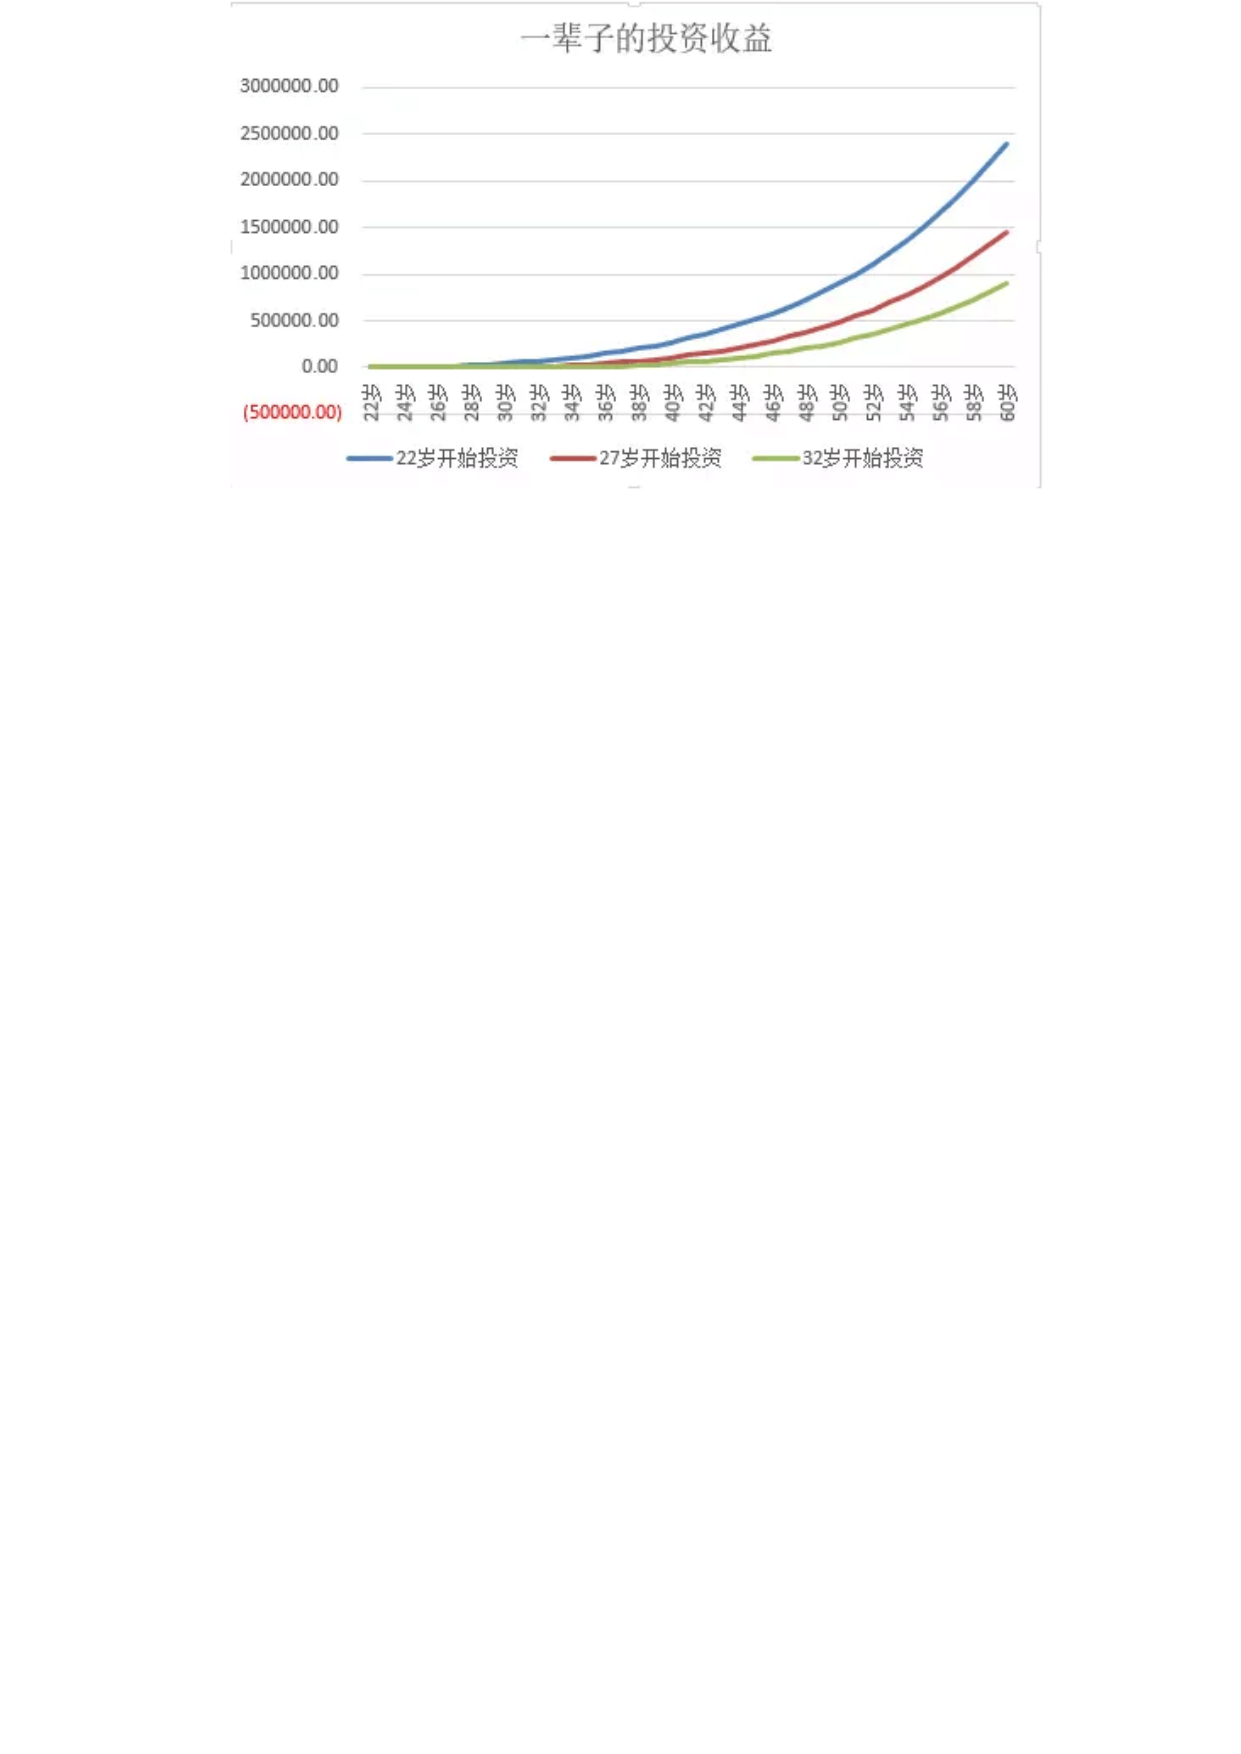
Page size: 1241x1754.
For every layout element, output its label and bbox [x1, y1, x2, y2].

picture [128, 0, 1135, 492]
